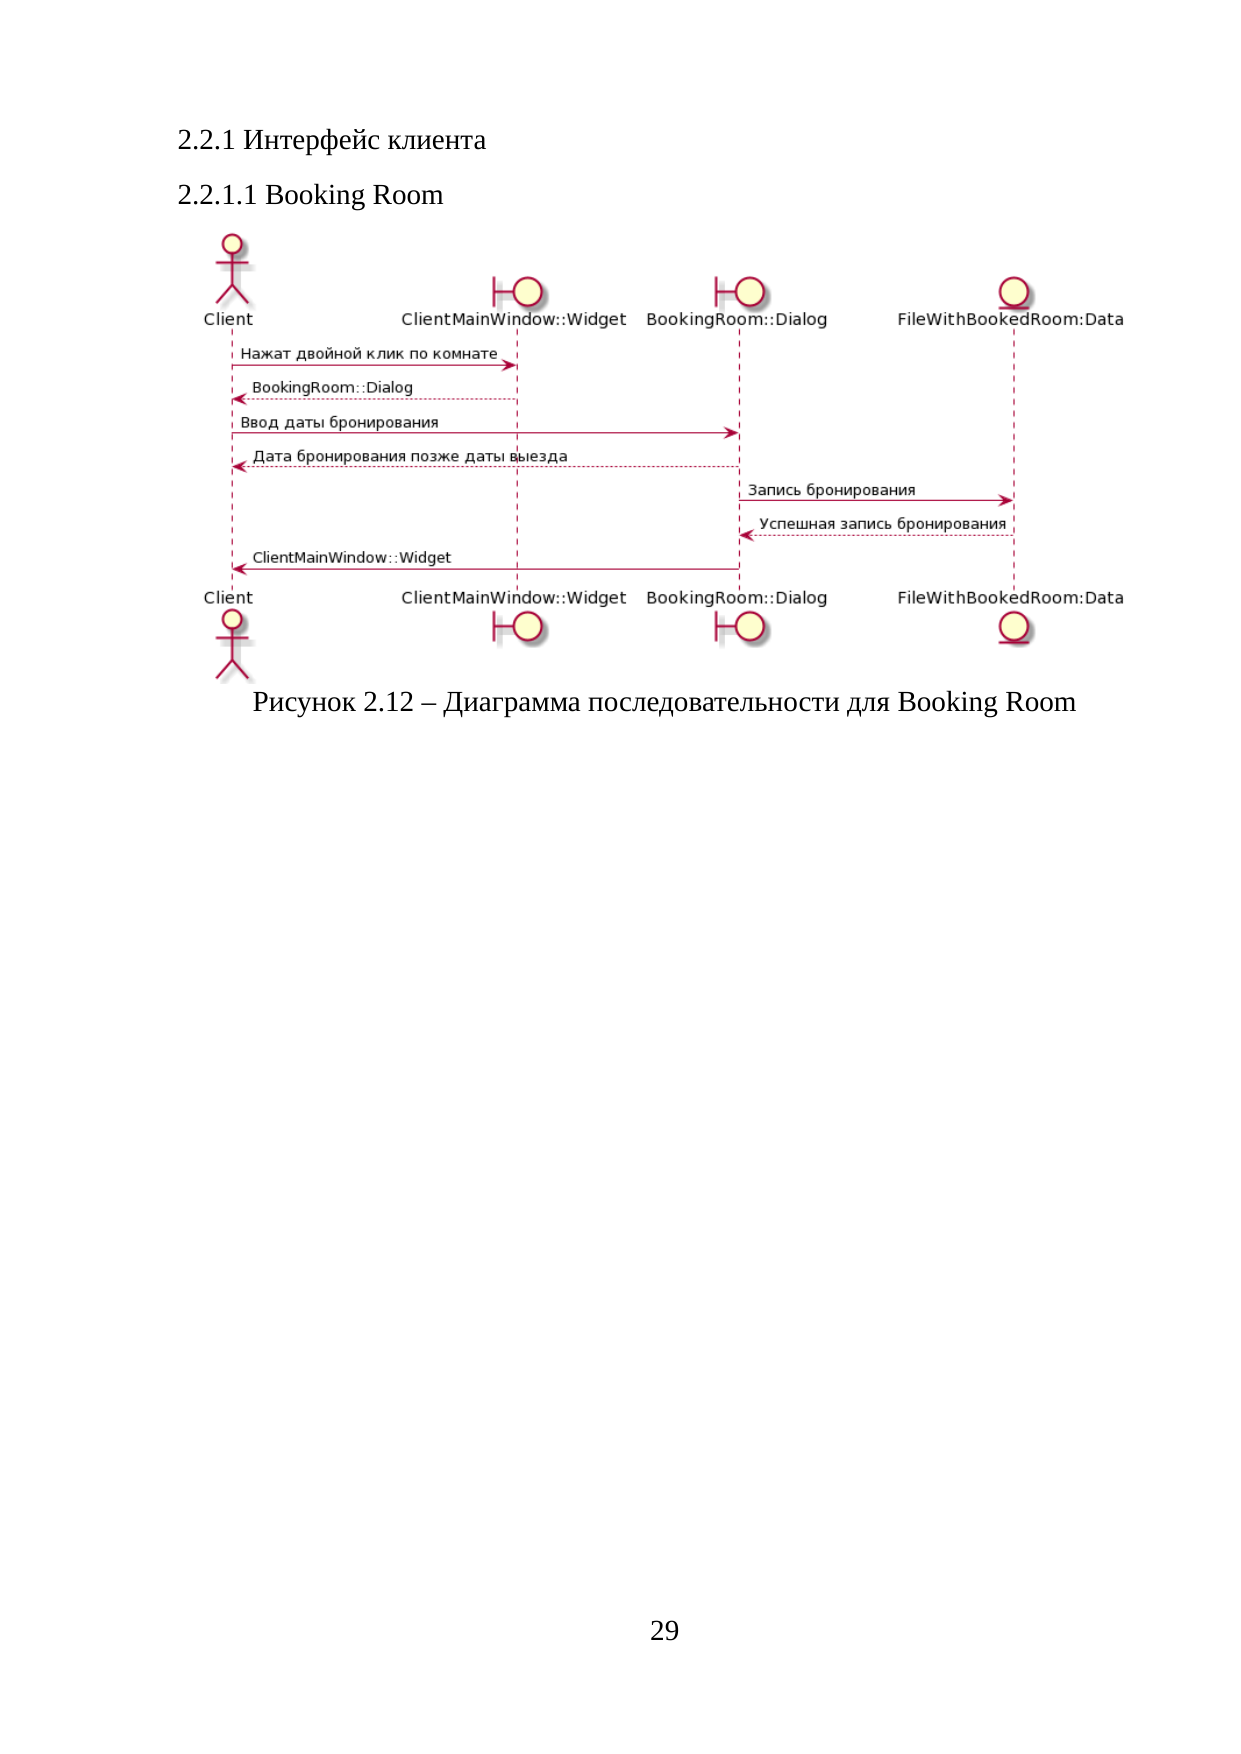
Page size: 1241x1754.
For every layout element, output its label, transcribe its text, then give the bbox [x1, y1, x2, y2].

text Рисунок 2.12 – Диаграмма последовательности для Booking Room [177, 684, 1152, 717]
subtitle 2.2.1 Интерфейс клиента [177, 122, 1152, 156]
picture [198, 227, 1131, 684]
subtitle 2.2.1.1 Booking Room [177, 177, 1152, 210]
